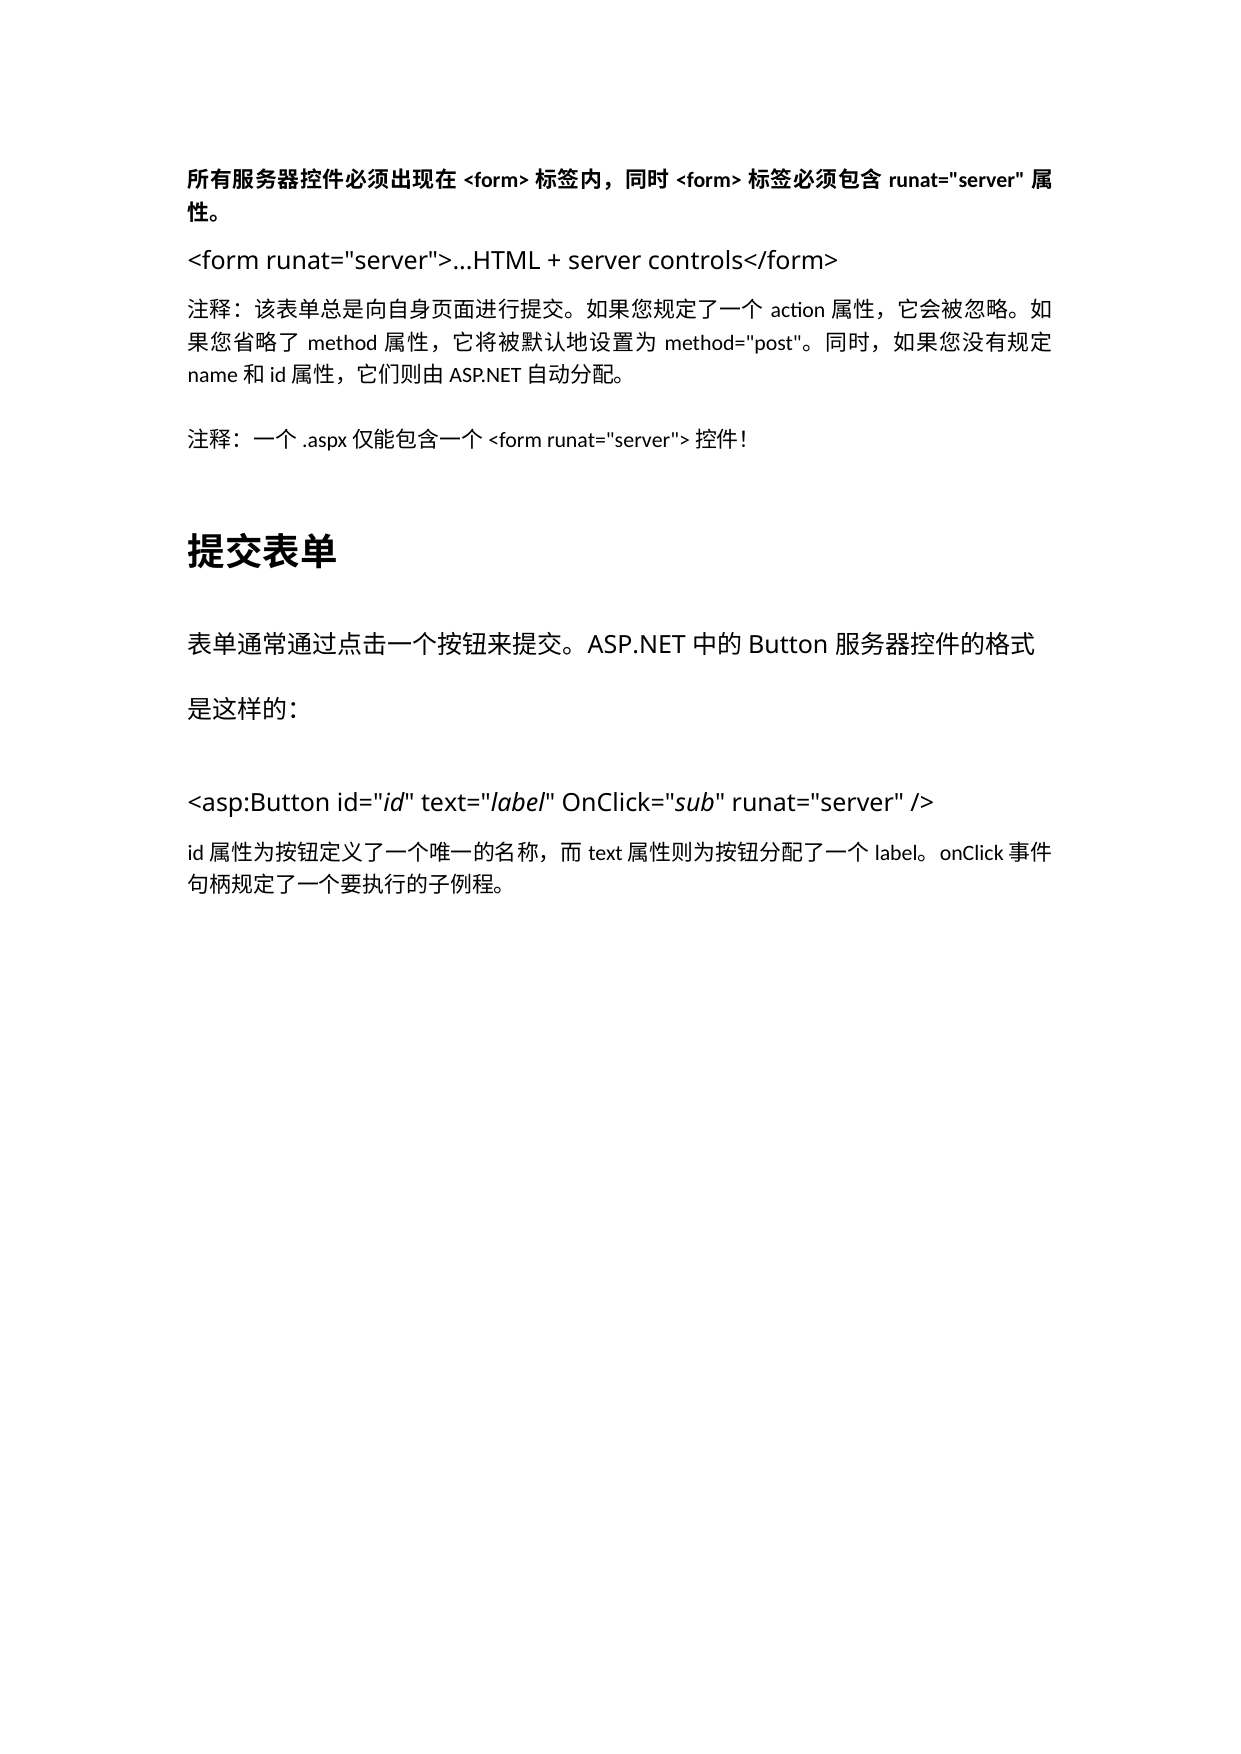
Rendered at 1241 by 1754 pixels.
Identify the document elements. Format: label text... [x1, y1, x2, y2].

text id 属性为按钮定义了一个唯一的名称，而 text 属性则为按钮分配了一个 label。onClick 事件句柄规定了一个要执行的子例程。 [187, 834, 1053, 899]
text 表单通常通过点击一个按钮来提交。ASP.NET 中的 Button 服务器控件的格式是这样的： [187, 610, 1053, 740]
text 注释：一个 .aspx 仅能包含一个 <form runat="server"> 控件！ [187, 422, 1053, 454]
text 所有服务器控件必须出现在 <form> 标签内，同时 <form> 标签必须包含 runat="server" 属性。 [187, 162, 1053, 227]
text <form runat="server">...HTML + server controls</form> [187, 227, 1053, 292]
text 注释：该表单总是向自身页面进行提交。如果您规定了一个 action 属性，它会被忽略。如果您省略了 method 属性，它将被默认地设置为 method="post"。同时，如果您没有规定 name 和 id 属性，它们则由 ASP.NET 自动分配。 [187, 292, 1053, 389]
text <asp:Button id="id" text="label" OnClick="sub" runat="server" /> [187, 769, 1053, 834]
text 提交表单 [187, 516, 1053, 581]
